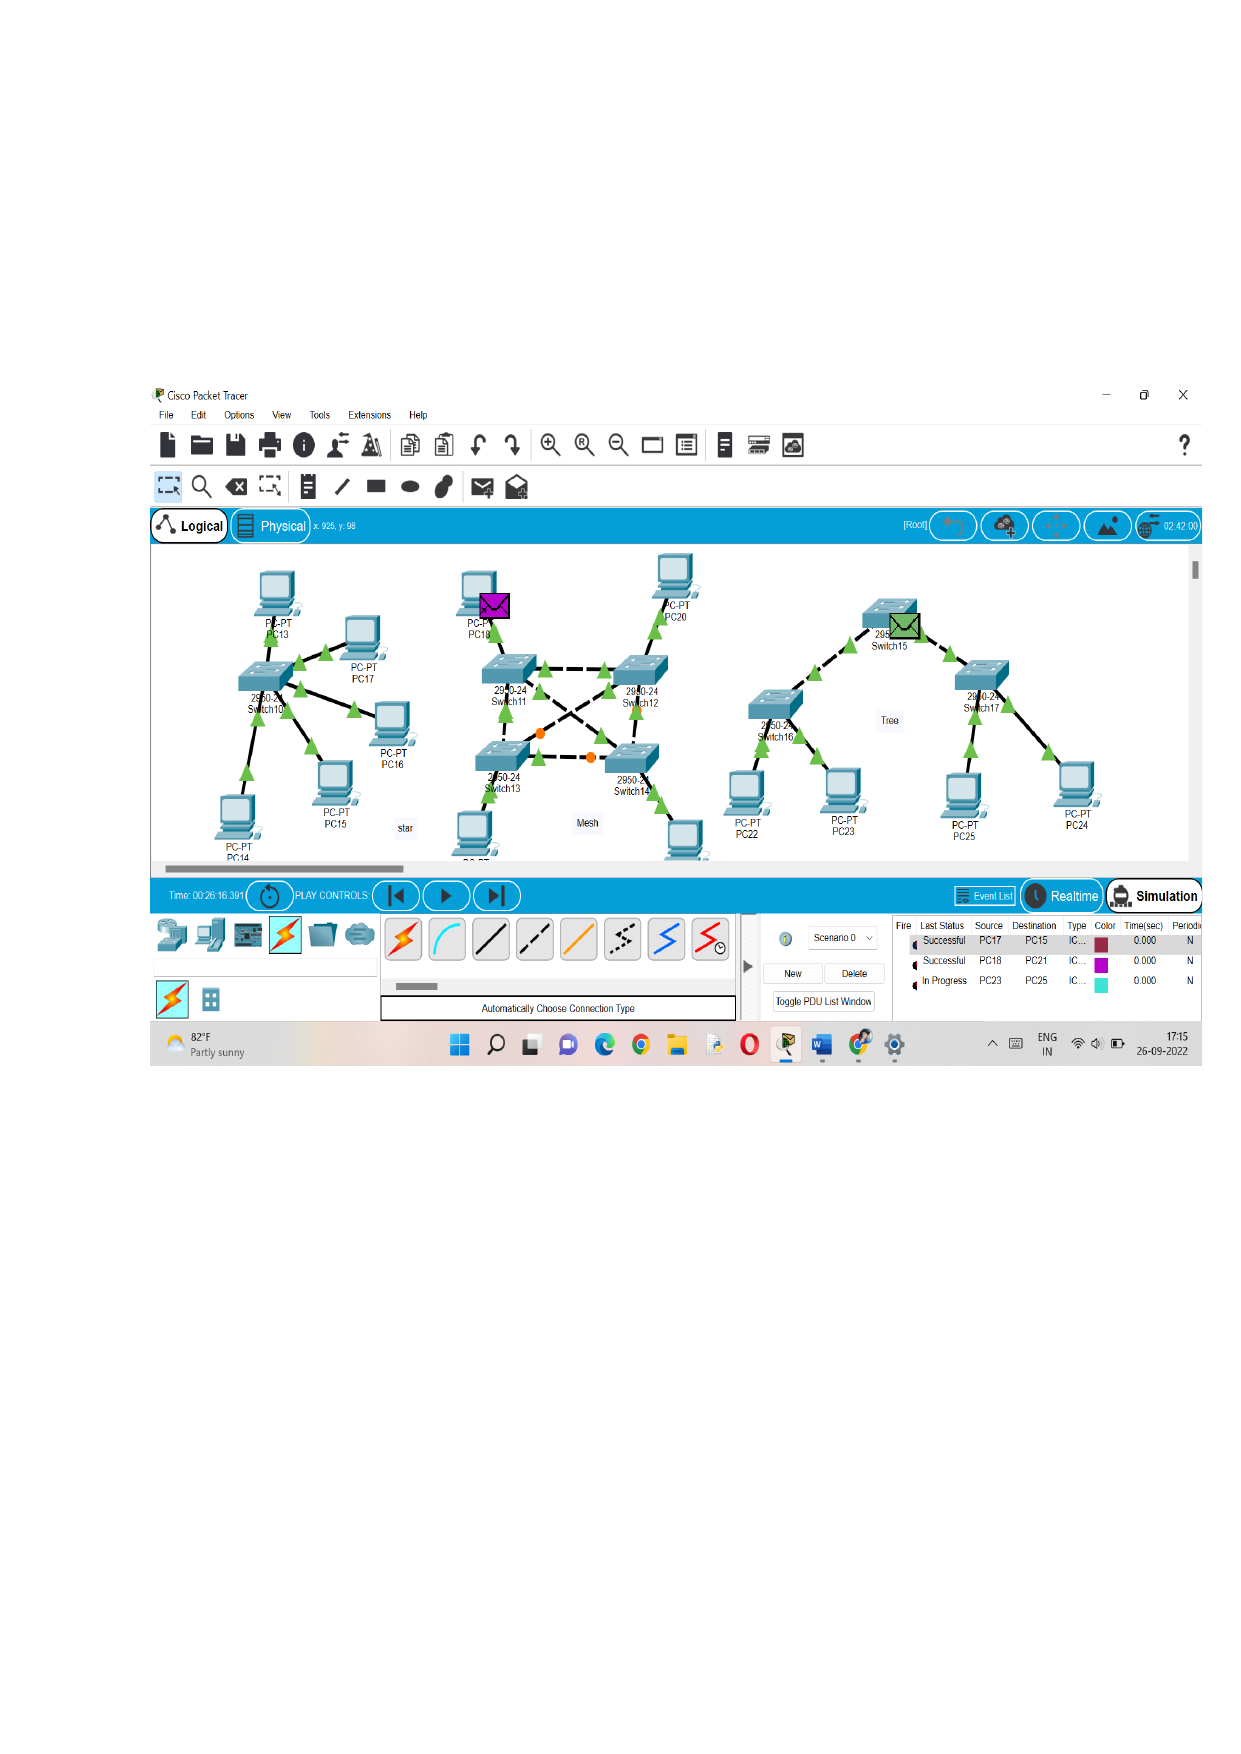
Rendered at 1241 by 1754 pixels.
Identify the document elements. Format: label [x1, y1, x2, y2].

picture [442, 890, 449, 901]
picture [1139, 534, 1149, 539]
picture [1100, 527, 1115, 534]
picture [396, 890, 403, 901]
picture [995, 515, 1015, 540]
picture [1025, 884, 1046, 908]
picture [150, 384, 1203, 1066]
picture [944, 518, 958, 526]
picture [490, 890, 497, 901]
picture [1140, 522, 1158, 527]
